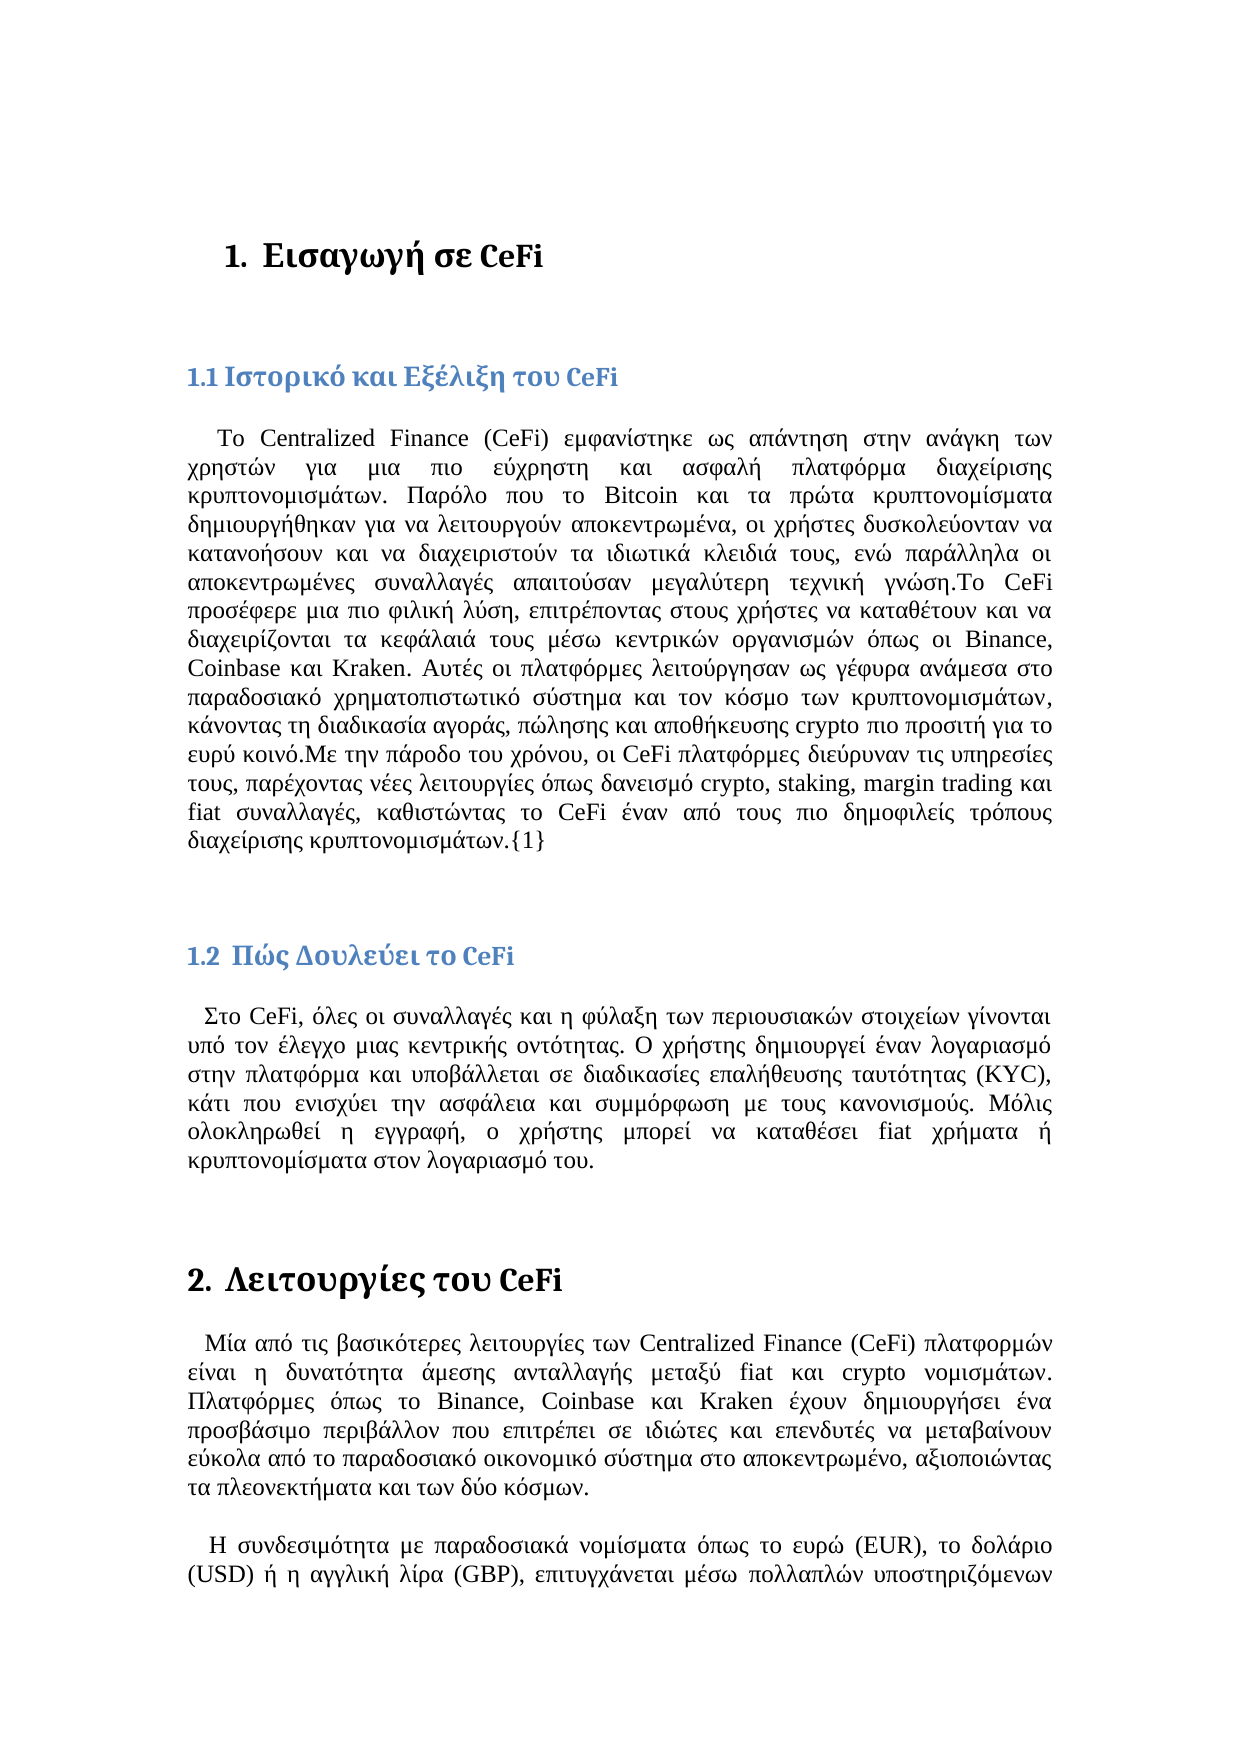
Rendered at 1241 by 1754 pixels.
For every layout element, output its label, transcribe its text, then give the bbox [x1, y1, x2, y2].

text Το Centralized Finance (CeFi) εμφανίστηκε ως απάντηση στην ανάγκη των χρηστών για μια πιο εύχρηστη και ασφαλή πλατφόρμα διαχείρισης κρυπτονομισμάτων. Παρόλο που το Bitcoin και τα πρώτα κρυπτονομίσματα δημιουργήθηκαν για να λειτουργούν αποκεντρωμένα, οι χρήστες δυσκολεύονταν να κατανοήσουν και να διαχειριστούν τα ιδιωτικά κλειδιά τους, ενώ παράλληλα οι αποκεντρωμένες συναλλαγές απαιτούσαν μεγαλύτερη τεχνική γνώση.Το CeFi προσέφερε μια πιο φιλική λύση, επιτρέποντας στους χρήστες να καταθέτουν και να διαχειρίζονται τα κεφάλαιά τους μέσω κεντρικών οργανισμών όπως οι Binance, Coinbase και Kraken. Αυτές οι πλατφόρμες λειτούργησαν ως γέφυρα ανάμεσα στο παραδοσιακό χρηματοπιστωτικό σύστημα και τον κόσμο των κρυπτονομισμάτων, κάνοντας τη διαδικασία αγοράς, πώλησης και αποθήκευσης crypto πιο προσιτή για το ευρύ κοινό.Με την πάροδο του χρόνου, οι CeFi πλατφόρμες διεύρυναν τις υπηρεσίες τους, παρέχοντας νέες λειτουργίες όπως δανεισμό crypto, staking, margin trading και fiat συναλλαγές, καθιστώντας το CeFi έναν από τους πιο δημοφιλείς τρόπους διαχείρισης κρυπτονομισμάτων.{1} [187, 423, 1053, 854]
subtitle 1.2 Πώς Δουλεύει το CeFi [187, 941, 1053, 972]
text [187, 1530, 1053, 1588]
subtitle Εισαγωγή σε CeFi [187, 237, 1053, 275]
subtitle 1.1 Ιστορικό και Εξέλιξη του CeFi [187, 362, 1053, 394]
subtitle Λειτουργίες του CeFi [187, 1261, 1053, 1299]
text Στο CeFi, όλες οι συναλλαγές και η φύλαξη των περιουσιακών στοιχείων γίνονται υπό τον έλεγχο μιας κεντρικής οντότητας. Ο χρήστης δημιουργεί έναν λογαριασμό στην πλατφόρμα και υποβάλλεται σε διαδικασίες επαλήθευσης ταυτότητας (KYC), κάτι που ενισχύει την ασφάλεια και συμμόρφωση με τους κανονισμούς. Μόλις ολοκληρωθεί η εγγραφή, ο χρήστης μπορεί να καταθέσει fiat χρήματα ή κρυπτονομίσματα στον λογαριασμό του. [187, 1001, 1053, 1174]
text Μία από τις βασικότερες λειτουργίες των Centralized Finance (CeFi) πλατφορμών είναι η δυνατότητα άμεσης ανταλλαγής μεταξύ fiat και crypto νομισμάτων. Πλατφόρμες όπως το Binance, Coinbase και Kraken έχουν δημιουργήσει ένα προσβάσιμο περιβάλλον που επιτρέπει σε ιδιώτες και επενδυτές να μεταβαίνουν εύκολα από το παραδοσιακό οικονομικό σύστημα στο αποκεντρωμένο, αξιοποιώντας τα πλεονεκτήματα και των δύο κόσμων. [187, 1328, 1053, 1501]
